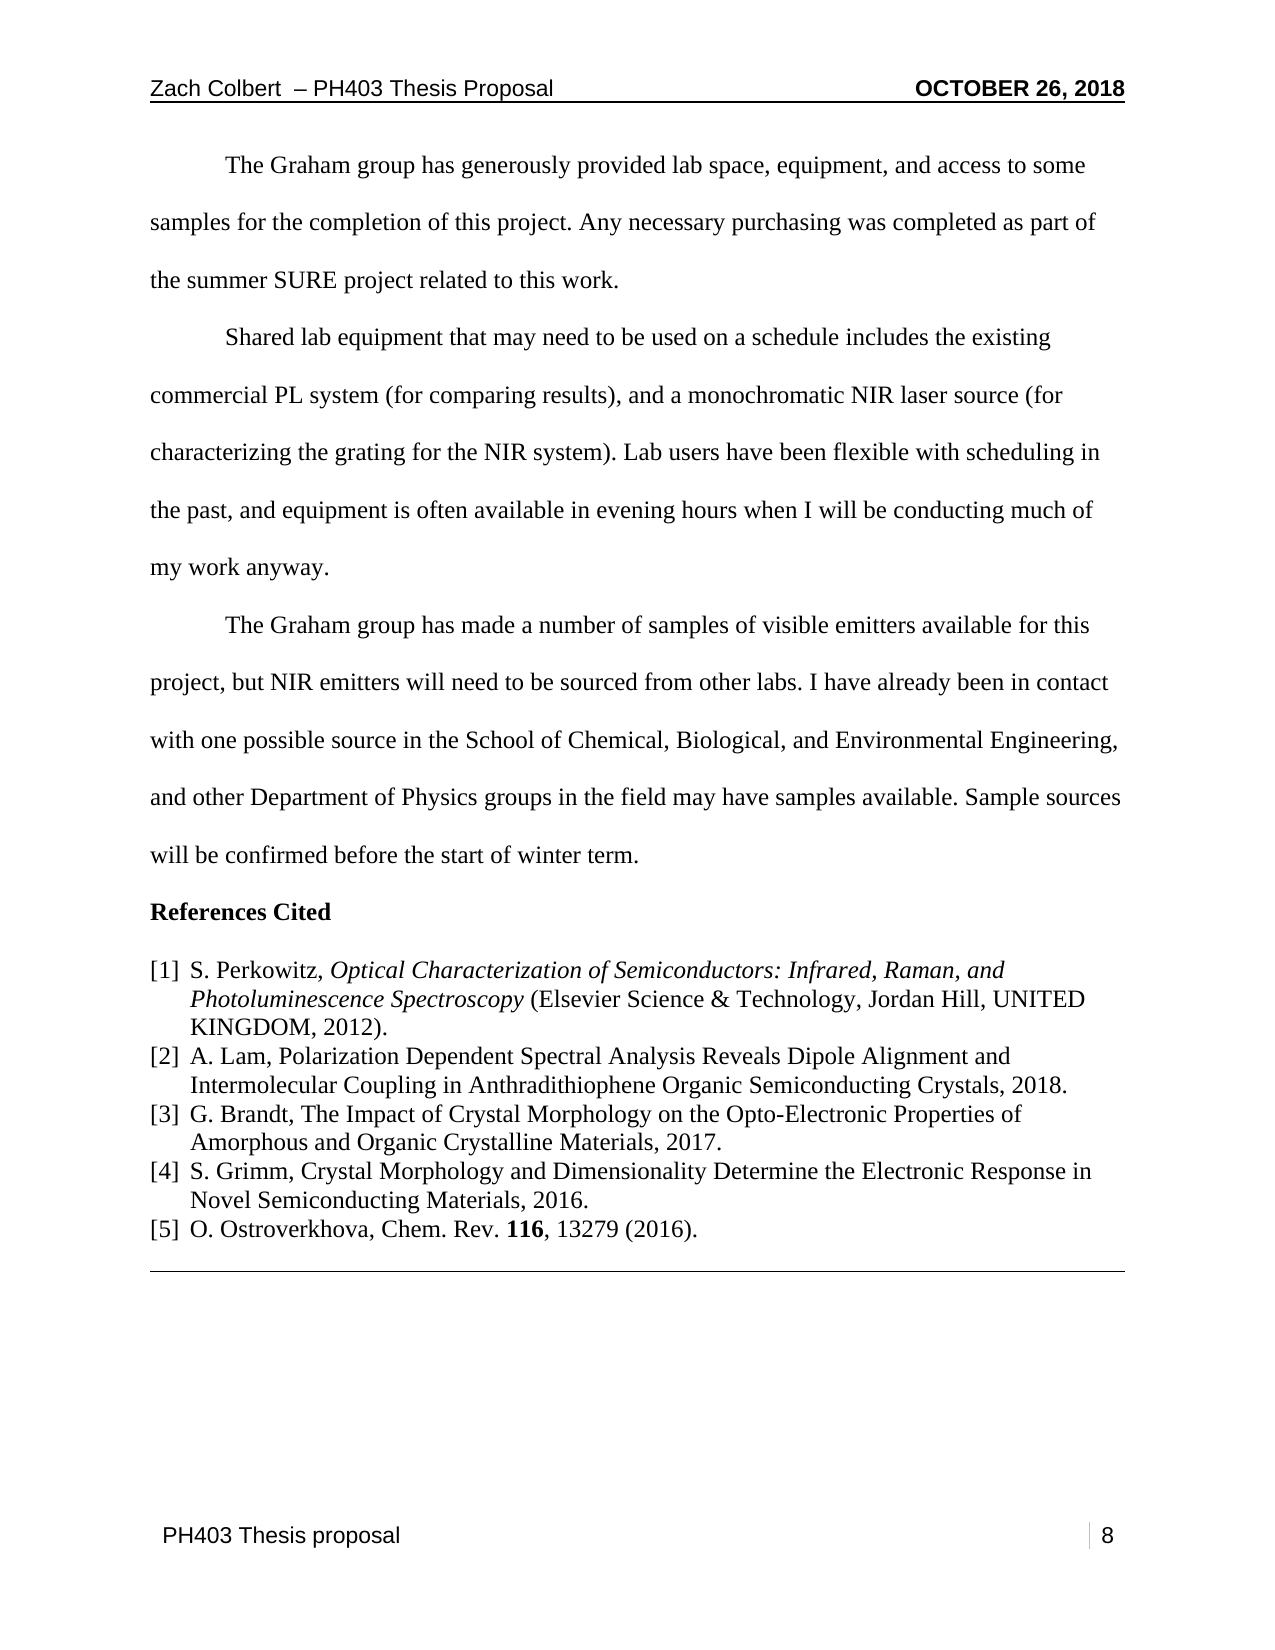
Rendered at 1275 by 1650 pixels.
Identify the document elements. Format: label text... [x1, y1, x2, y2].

text The Graham group has generously provided lab space, equipment, and access to some samples for the completion of this project. Any necessary purchasing was completed as part of the summer SURE project related to this work. [150, 150, 1125, 294]
text [3] G. Brandt, The Impact of Crystal Morphology on the Opto-Electronic Properties of Amorphous and Organic Crystalline Materials, 2017. [150, 1099, 1125, 1156]
text The Graham group has made a number of samples of visible emitters available for this project, but NIR emitters will need to be sourced from other labs. I have already been in contact with one possible source in the School of Chemical, Biological, and Environmental Engineering, and other Department of Physics groups in the field may have samples available. Sample sources will be confirmed before the start of winter term. [150, 610, 1125, 869]
text [5] O. Ostroverkhova, Chem. Rev. 116, 13279 (2016). [150, 1214, 1125, 1242]
text [2] A. Lam, Polarization Dependent Spectral Analysis Reveals Dipole Alignment and Intermolecular Coupling in Anthradithiophene Organic Semiconducting Crystals, 2018. [150, 1041, 1125, 1099]
text References Cited [150, 897, 1125, 926]
text [1] S. Perkowitz, Optical Characterization of Semiconductors: Infrared, Raman, and Photoluminescence Spectroscopy (Elsevier Science & Technology, Jordan Hill, UNITED KINGDOM, 2012). [150, 955, 1125, 1041]
text Shared lab equipment that may need to be used on a schedule includes the existing commercial PL system (for comparing results), and a monochromatic NIR laser source (for characterizing the grating for the NIR system). Lab users have been flexible with scheduling in the past, and equipment is often available in evening hours when I will be conducting much of my work anyway. [150, 322, 1125, 581]
text [4] S. Grimm, Crystal Morphology and Dimensionality Determine the Electronic Response in Novel Semiconducting Materials, 2016. [150, 1156, 1125, 1214]
